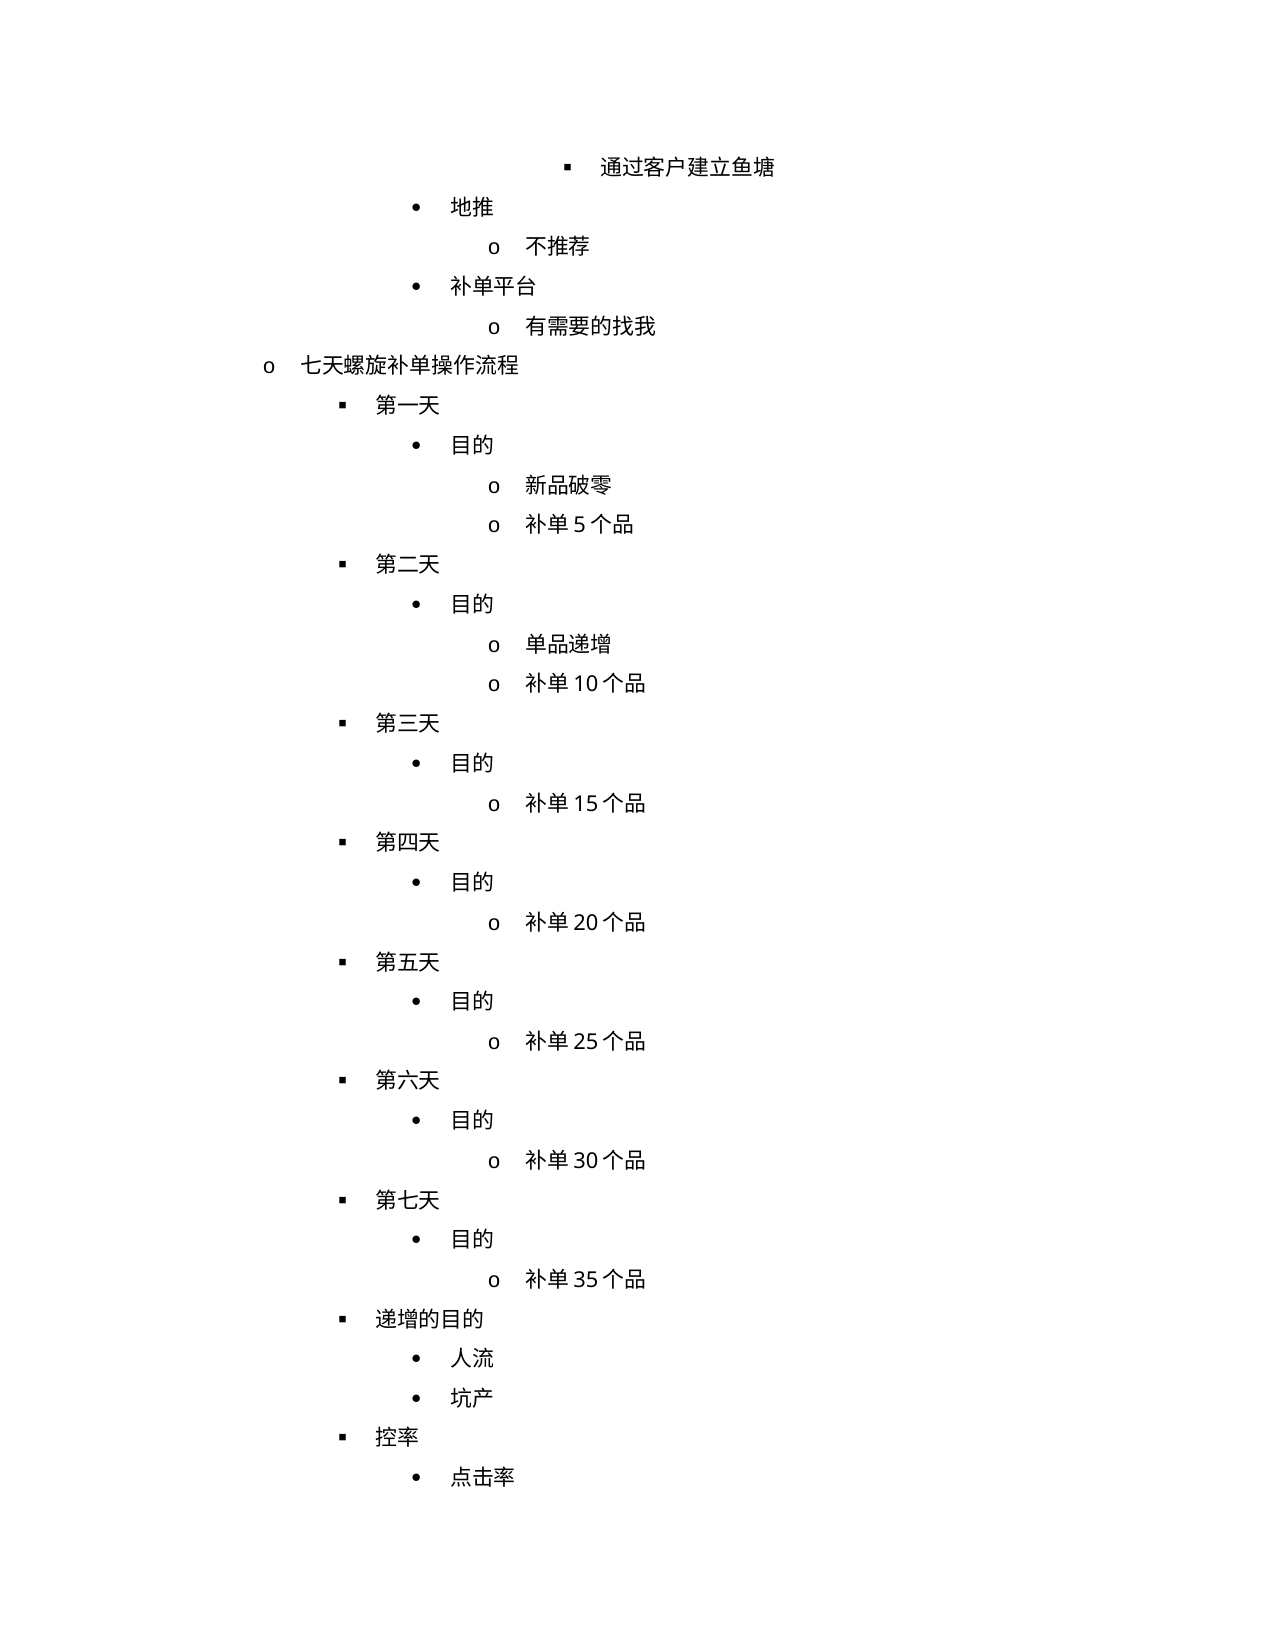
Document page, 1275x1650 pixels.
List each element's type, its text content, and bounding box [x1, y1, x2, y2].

list 人流 [412, 1341, 1125, 1373]
list 七天螺旋补单操作流程 [262, 348, 1125, 381]
list 第六天 [337, 1063, 1125, 1095]
list 目的 [412, 1103, 1125, 1135]
list 补单10个品 [487, 666, 1125, 698]
list 单品递增 [487, 627, 1125, 658]
list 目的 [412, 746, 1125, 778]
list 补单30个品 [487, 1143, 1125, 1175]
list 目的 [412, 984, 1125, 1016]
list 第二天 [337, 547, 1125, 579]
list 补单35个品 [487, 1262, 1125, 1294]
list 第七天 [337, 1183, 1125, 1214]
list 目的 [412, 865, 1125, 897]
list 地推 [412, 189, 1125, 221]
list 目的 [412, 428, 1125, 460]
list 第五天 [337, 944, 1125, 976]
list 补单15个品 [487, 786, 1125, 817]
list 控率 [337, 1420, 1125, 1452]
list 目的 [412, 587, 1125, 619]
list 第一天 [337, 388, 1125, 420]
list 不推荐 [487, 229, 1125, 261]
list 目的 [412, 1222, 1125, 1254]
list 新品破零 [487, 468, 1125, 499]
list 第四天 [337, 825, 1125, 857]
list 递增的目的 [337, 1302, 1125, 1333]
list 补单5个品 [487, 507, 1125, 539]
list 有需要的找我 [487, 309, 1125, 341]
list 坑产 [412, 1381, 1125, 1412]
list 通过客户建立鱼塘 [562, 150, 1125, 182]
list 补单平台 [412, 269, 1125, 301]
list 补单25个品 [487, 1024, 1125, 1056]
list 点击率 [412, 1460, 1125, 1492]
list 第三天 [337, 706, 1125, 738]
list 补单20个品 [487, 904, 1125, 937]
